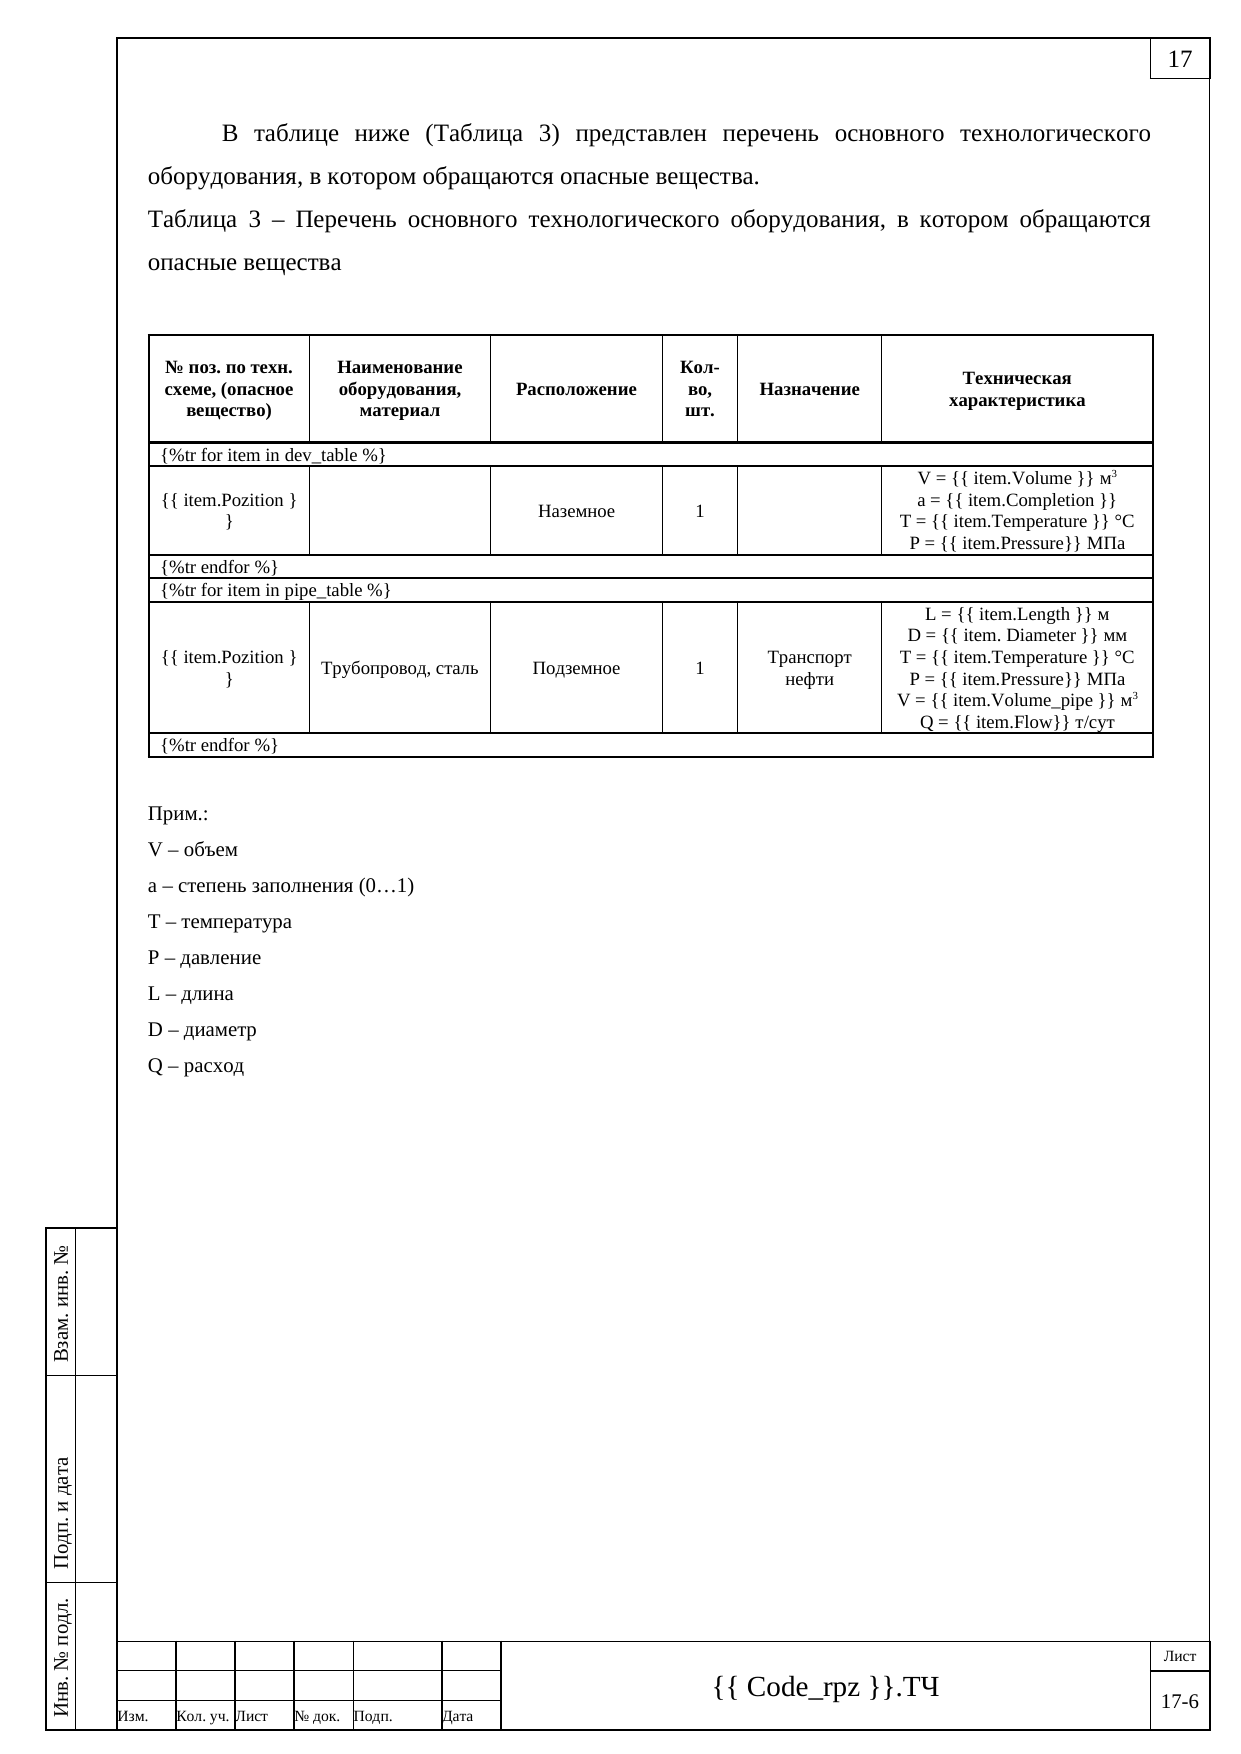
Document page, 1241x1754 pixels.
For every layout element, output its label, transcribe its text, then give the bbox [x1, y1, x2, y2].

table_cell {{ item.Pozition }} [150, 603, 309, 732]
table_cell Транспорт нефти [738, 603, 881, 732]
table_cell {%tr for item in pipe_table %} [150, 579, 1152, 601]
table_cell {%tr endfor %} [150, 556, 1152, 577]
table_cell [738, 467, 881, 553]
table_header Кол-во, шт. [663, 336, 737, 441]
table_cell 1 [663, 467, 737, 553]
text D – диаметр [148, 1017, 1152, 1041]
text а – степень заполнения (0…1) [148, 873, 1152, 897]
text Прим.: [148, 801, 1152, 825]
table_cell Наземное [491, 467, 662, 553]
table_header Расположение [491, 336, 662, 441]
table_header Наименование оборудования, материал [310, 336, 490, 441]
text В таблице ниже (Таблица 3) представлен перечень основного технологического оборудования, в котором обращаются опасные вещества. [148, 118, 1152, 190]
table_cell {{ item.Pozition }} [150, 467, 309, 553]
text Q – расход [148, 1053, 1152, 1077]
table_header Техническая характеристика [882, 336, 1152, 441]
table_cell V = {{ item.Volume }} м3 a = {{ item.Completion }} T = {{ item.Temperature }} °C P = {{ item.Pressure}} МПа [882, 467, 1152, 553]
table_cell [310, 467, 490, 553]
text Таблица 3 – Перечень основного технологического оборудования, в котором обращаются опасные вещества [148, 204, 1152, 276]
table_cell {%tr endfor %} [150, 734, 1152, 756]
text Т – температура [148, 909, 1152, 933]
text P – давление [148, 945, 1152, 969]
text L – длина [148, 981, 1152, 1005]
table_cell L = {{ item.Length }} м D = {{ item. Diameter }} мм T = {{ item.Temperature }} °C P = {{ item.Pressure}} МПа V = {{ item.Volume_pipe }} м3 Q = {{ item.Flow}} т/сут [882, 603, 1152, 732]
table_header № поз. по техн. схеме, (опасное вещество) [150, 336, 309, 441]
table_cell Трубопровод, сталь [310, 603, 490, 732]
text V – объем [148, 837, 1152, 861]
table_cell Подземное [491, 603, 662, 732]
table_header Назначение [738, 336, 881, 441]
table_cell {%tr for item in dev_table %} [150, 444, 1152, 465]
table_cell 1 [663, 603, 737, 732]
